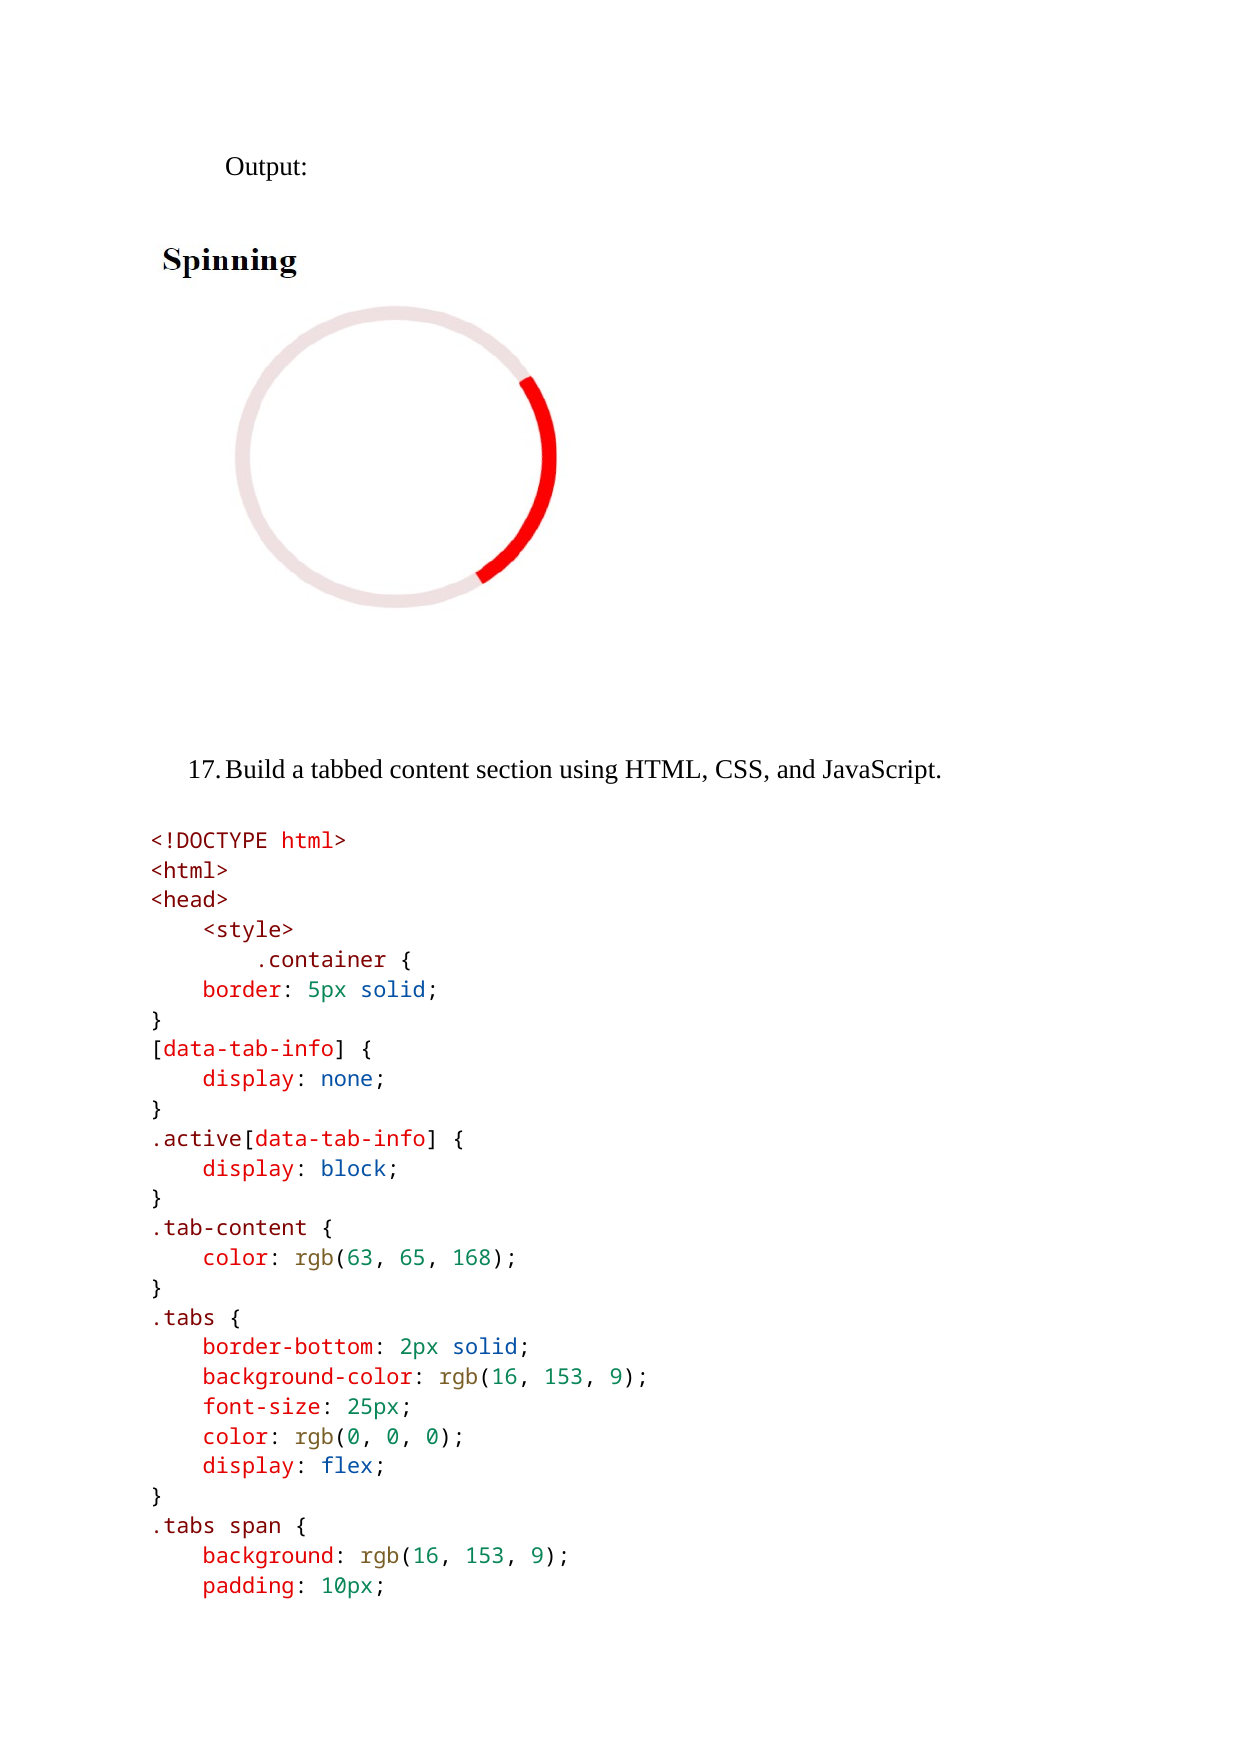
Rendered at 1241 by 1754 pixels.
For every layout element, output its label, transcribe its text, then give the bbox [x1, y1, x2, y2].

text font-size: 25px; [150, 1391, 1090, 1421]
text } [150, 1272, 1090, 1302]
text .tabs { [150, 1302, 1090, 1331]
text } [150, 1004, 1090, 1033]
text border: 5px solid; [150, 974, 1090, 1004]
text <style> [150, 914, 1090, 944]
text .active[data-tab-info] { [150, 1123, 1090, 1153]
text } [150, 1480, 1090, 1510]
text <html> [150, 855, 1090, 884]
text <!DOCTYPE html> [150, 825, 1090, 855]
text [data-tab-info] { [150, 1033, 1090, 1063]
text background-color: rgb(16, 153, 9); [150, 1361, 1090, 1391]
text <head> [150, 884, 1090, 914]
text .tabs span { [150, 1510, 1090, 1540]
list Build a tabbed content section using HTML, CSS, and JavaScript. [187, 753, 1090, 784]
text padding: 10px; [150, 1570, 1090, 1599]
text display: flex; [150, 1451, 1090, 1480]
text .tab-content { [150, 1212, 1090, 1242]
text Output: [225, 150, 1090, 181]
text border-bottom: 2px solid; [150, 1331, 1090, 1361]
text color: rgb(63, 65, 168); [150, 1242, 1090, 1272]
text } [150, 1182, 1090, 1212]
text display: none; [150, 1063, 1090, 1093]
text display: block; [150, 1153, 1090, 1182]
text .container { [150, 944, 1090, 974]
text background: rgb(16, 153, 9); [150, 1540, 1090, 1570]
text } [150, 1093, 1090, 1123]
picture [150, 215, 926, 725]
text color: rgb(0, 0, 0); [150, 1421, 1090, 1451]
